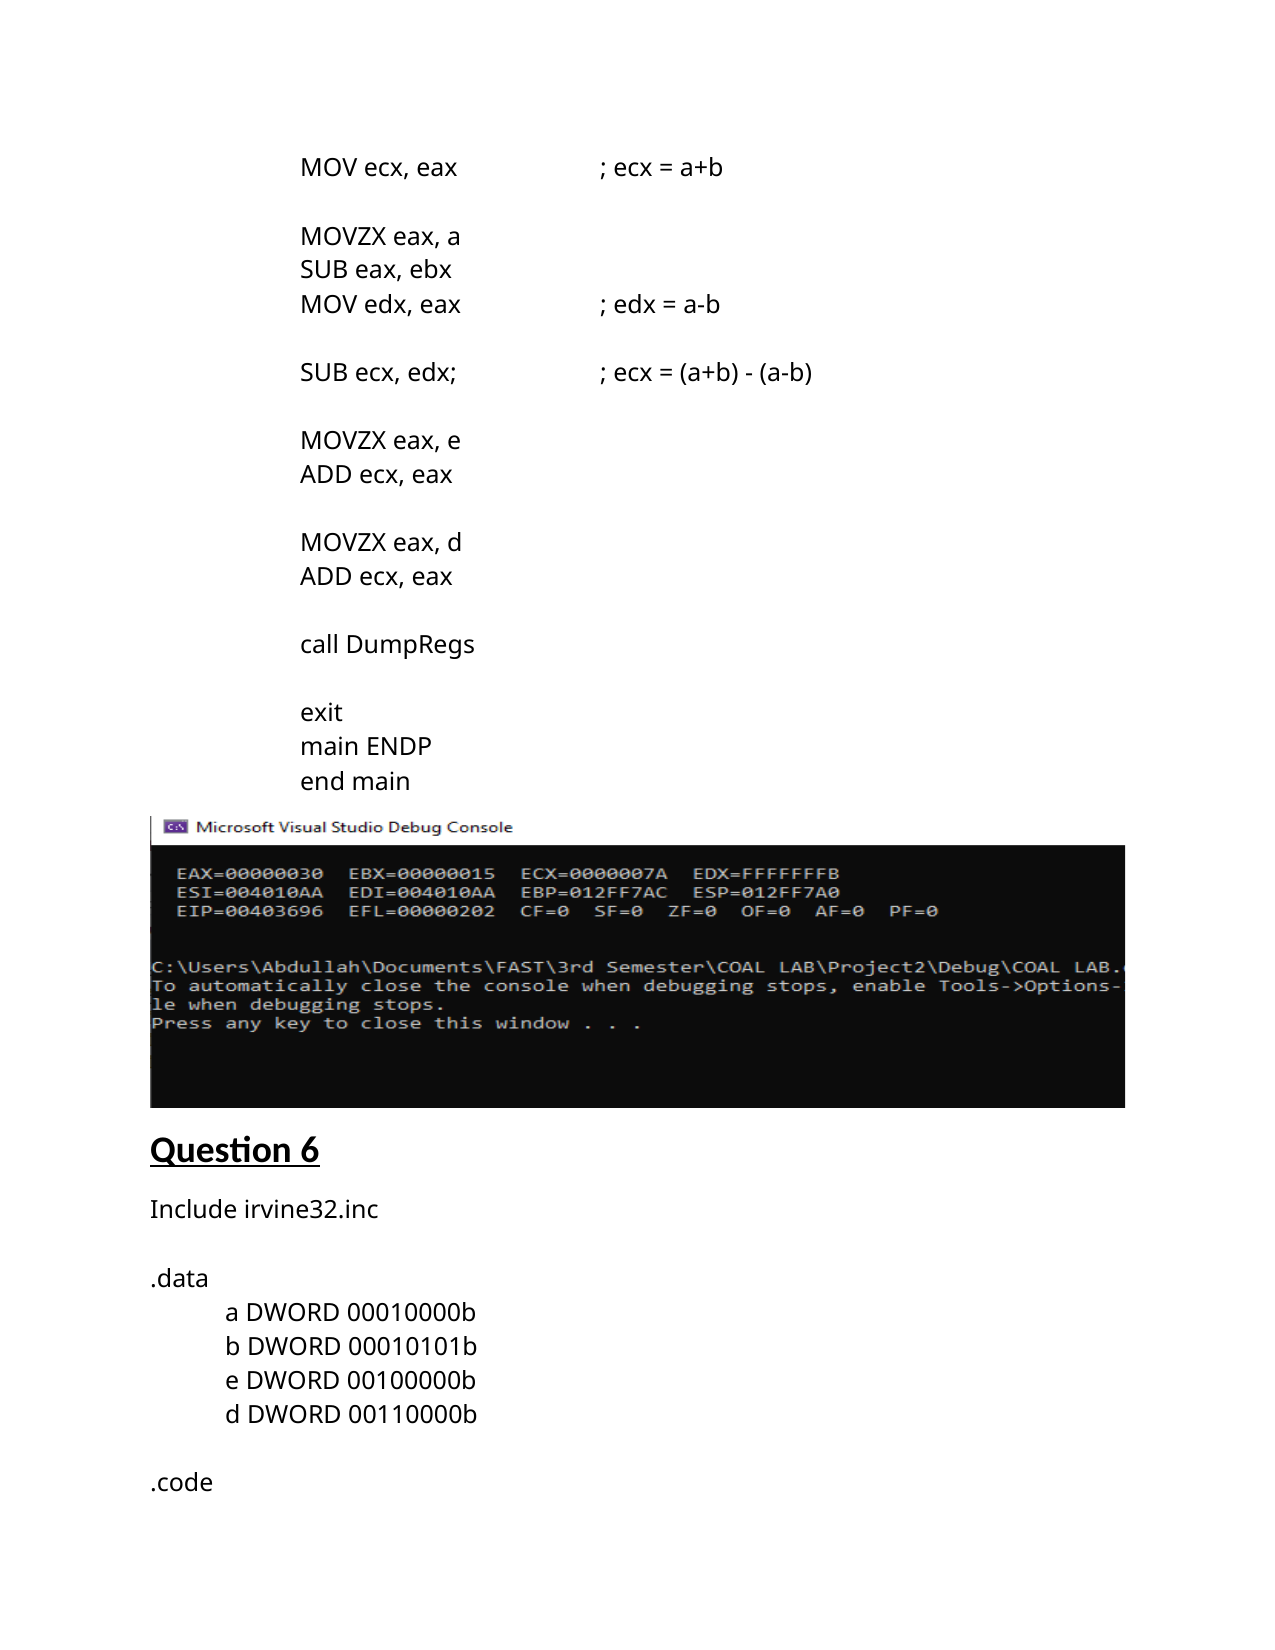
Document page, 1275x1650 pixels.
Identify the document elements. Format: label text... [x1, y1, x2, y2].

text SUB eax, ebx [150, 252, 1125, 286]
text Include irvine32.inc [150, 1192, 1125, 1226]
text exit [150, 695, 1125, 729]
text ADD ecx, eax [150, 559, 1125, 593]
text MOVZX eax, d [150, 525, 1125, 559]
text end main [150, 763, 1125, 797]
text b DWORD 00010101b [150, 1328, 1125, 1362]
text MOV ecx, eax ; ecx = a+b [150, 150, 1125, 184]
text d DWORD 00110000b [150, 1397, 1125, 1431]
text MOVZX eax, e [150, 422, 1125, 457]
text main ENDP [150, 729, 1125, 763]
text a DWORD 00010000b [150, 1294, 1125, 1328]
text MOV edx, eax ; edx = a-b [150, 286, 1125, 320]
text e DWORD 00100000b [150, 1362, 1125, 1397]
text call DumpRegs [150, 627, 1125, 661]
text .code [150, 1465, 1125, 1499]
text ADD ecx, eax [150, 457, 1125, 491]
picture [150, 816, 1125, 1108]
text Question 6 [150, 1126, 1125, 1172]
text SUB ecx, edx; ; ecx = (a+b) - (a-b) [150, 354, 1125, 388]
text .data [150, 1260, 1125, 1294]
text MOVZX eax, a [150, 218, 1125, 252]
